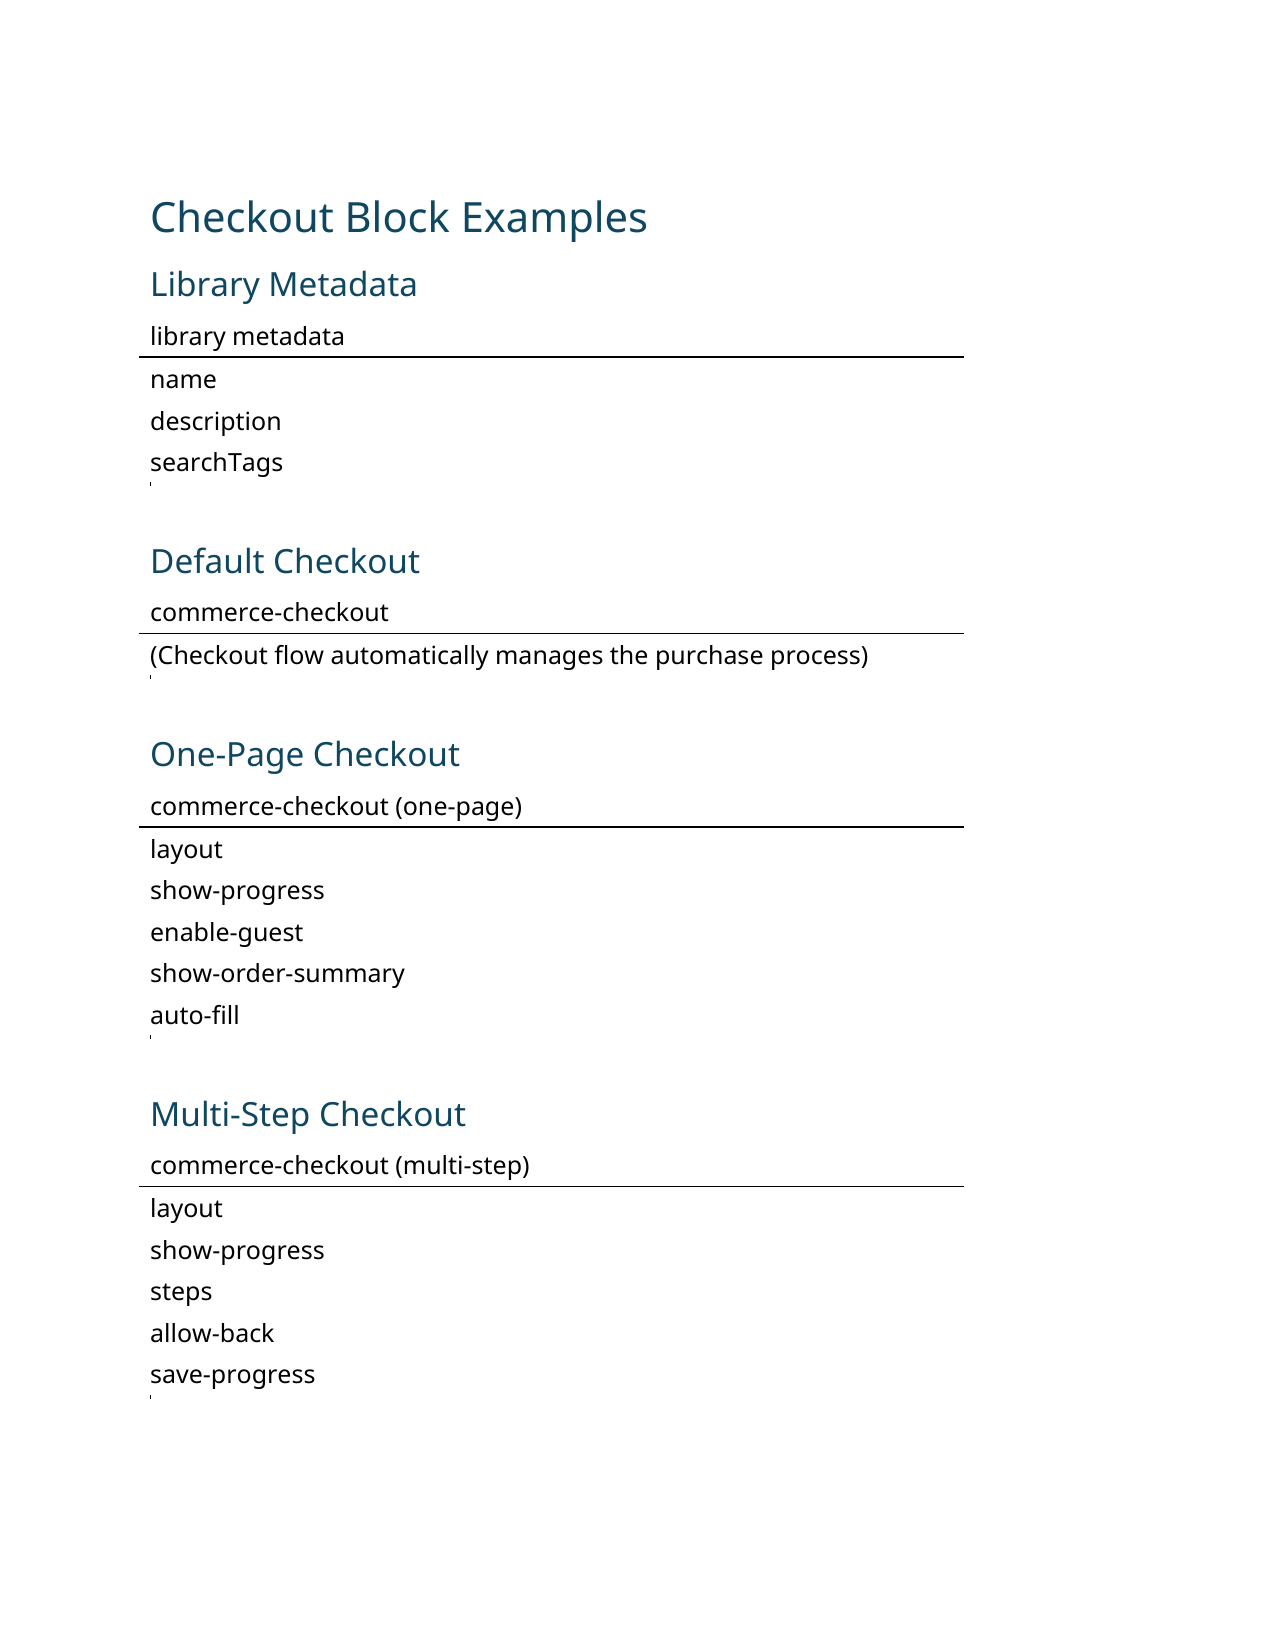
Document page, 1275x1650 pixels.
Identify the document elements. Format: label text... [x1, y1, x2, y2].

table_cell show-order-summary [139, 952, 964, 994]
subtitle Library Metadata [150, 261, 1125, 306]
table_cell layout [139, 828, 964, 869]
table_cell save-progress [139, 1354, 964, 1395]
table_cell steps [139, 1270, 964, 1312]
table_cell auto-fill [139, 994, 964, 1035]
table_header library metadata [139, 315, 964, 356]
table_cell description [139, 399, 964, 441]
table_header commerce-checkout [139, 591, 964, 633]
table_cell show-progress [139, 869, 964, 911]
table_cell searchTags [139, 441, 964, 482]
table_header commerce-checkout (one-page) [139, 785, 964, 826]
table_cell allow-back [139, 1312, 964, 1353]
subtitle Checkout Block Examples [150, 187, 1125, 244]
table_cell name [139, 358, 964, 399]
subtitle One-Page Checkout [150, 731, 1125, 776]
table_header commerce-checkout (multi-step) [139, 1144, 964, 1186]
subtitle Default Checkout [150, 537, 1125, 583]
table_cell (Checkout flow automatically manages the purchase process) [139, 634, 964, 676]
table_cell enable-guest [139, 911, 964, 952]
subtitle Multi-Step Checkout [150, 1090, 1125, 1136]
table_cell layout [139, 1187, 964, 1229]
table_cell show-progress [139, 1229, 964, 1270]
